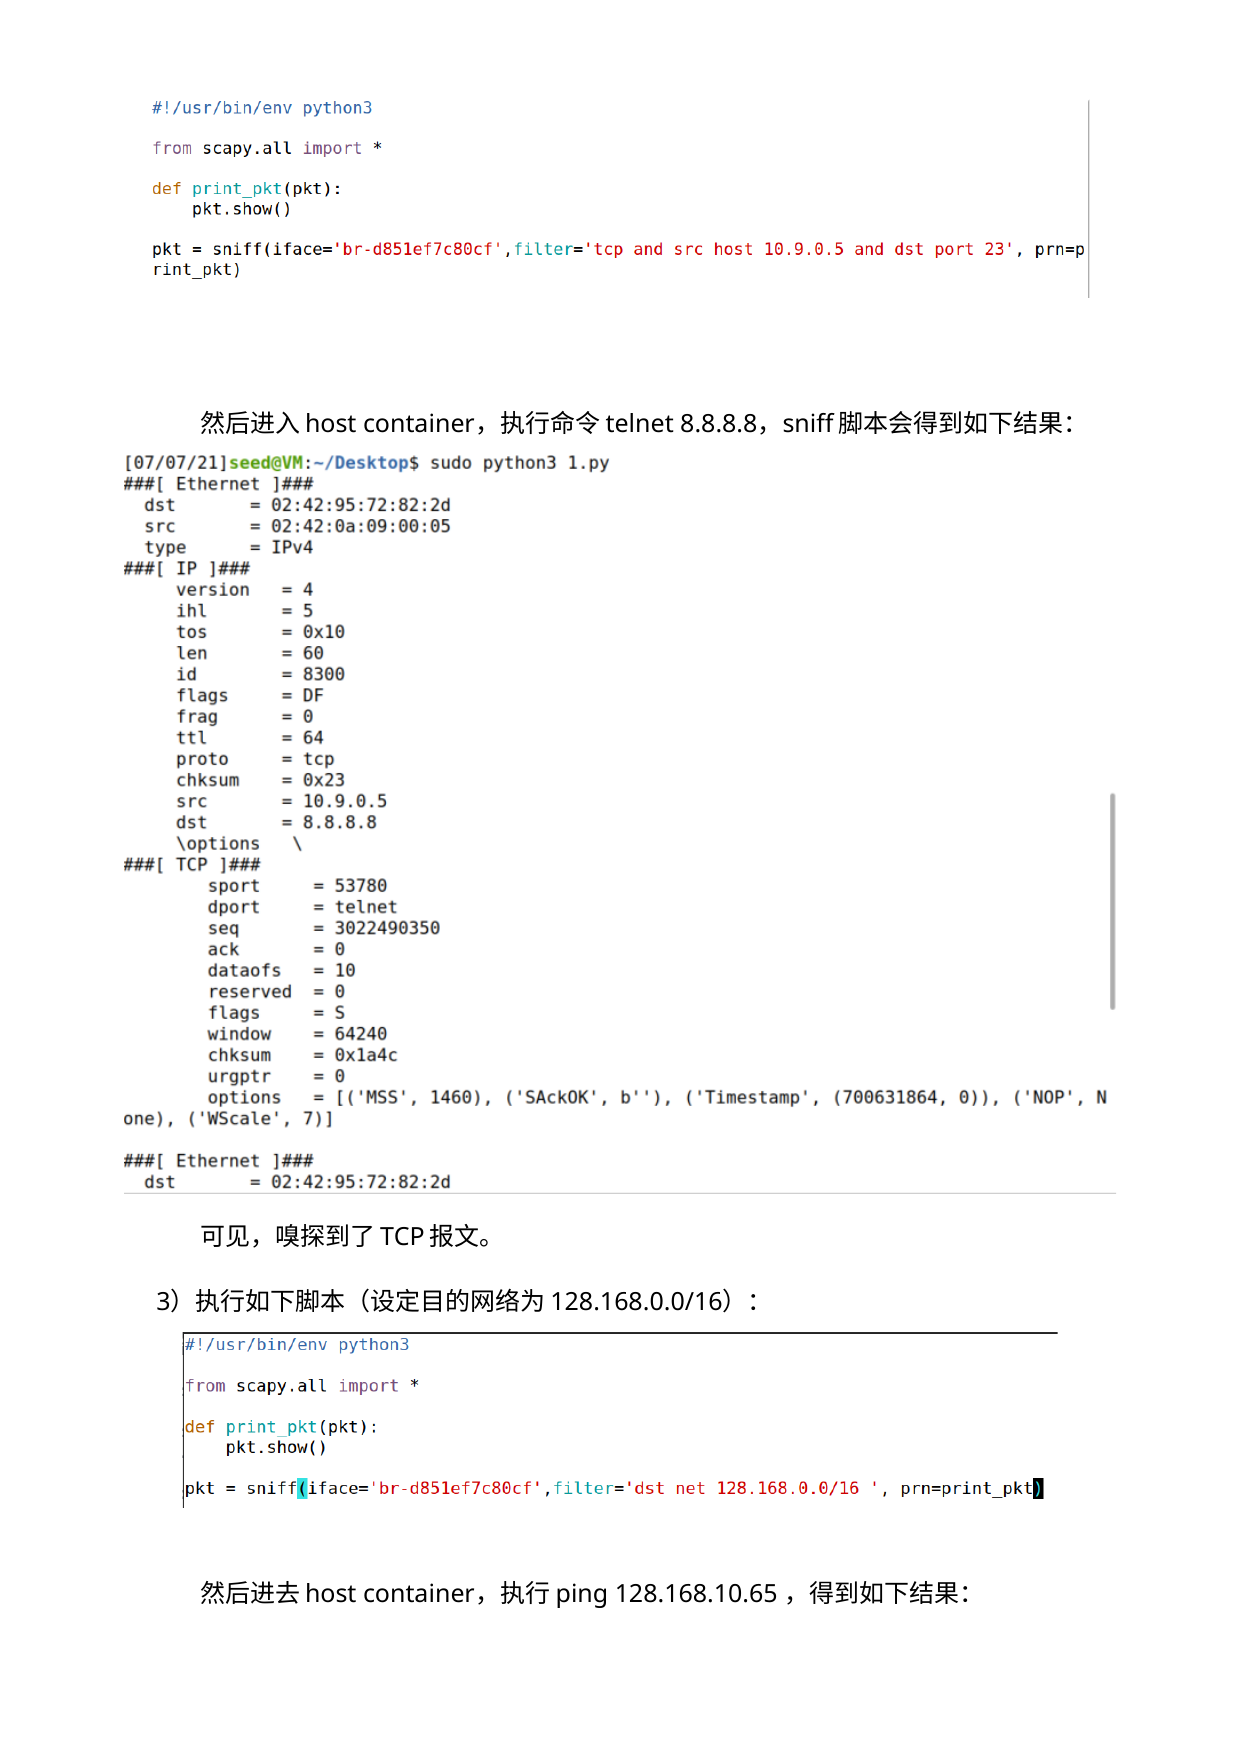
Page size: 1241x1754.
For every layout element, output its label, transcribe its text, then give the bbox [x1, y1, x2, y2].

picture [124, 454, 1117, 1194]
picture [182, 1332, 1058, 1508]
text 然后进入host container，执行命令 telnet 8.8.8.8，sniff脚本会得到如下结果： [156, 389, 1128, 454]
list 然后进去host container，执行 ping 128.168.10.65 ，得到如下结果： [156, 1559, 1128, 1624]
picture [151, 97, 1090, 298]
list 执行如下脚本（设定目的网络为128.168.0.0/16）： [112, 1267, 1128, 1332]
text 可见，嗅探到了TCP报文。 [156, 1202, 1128, 1267]
